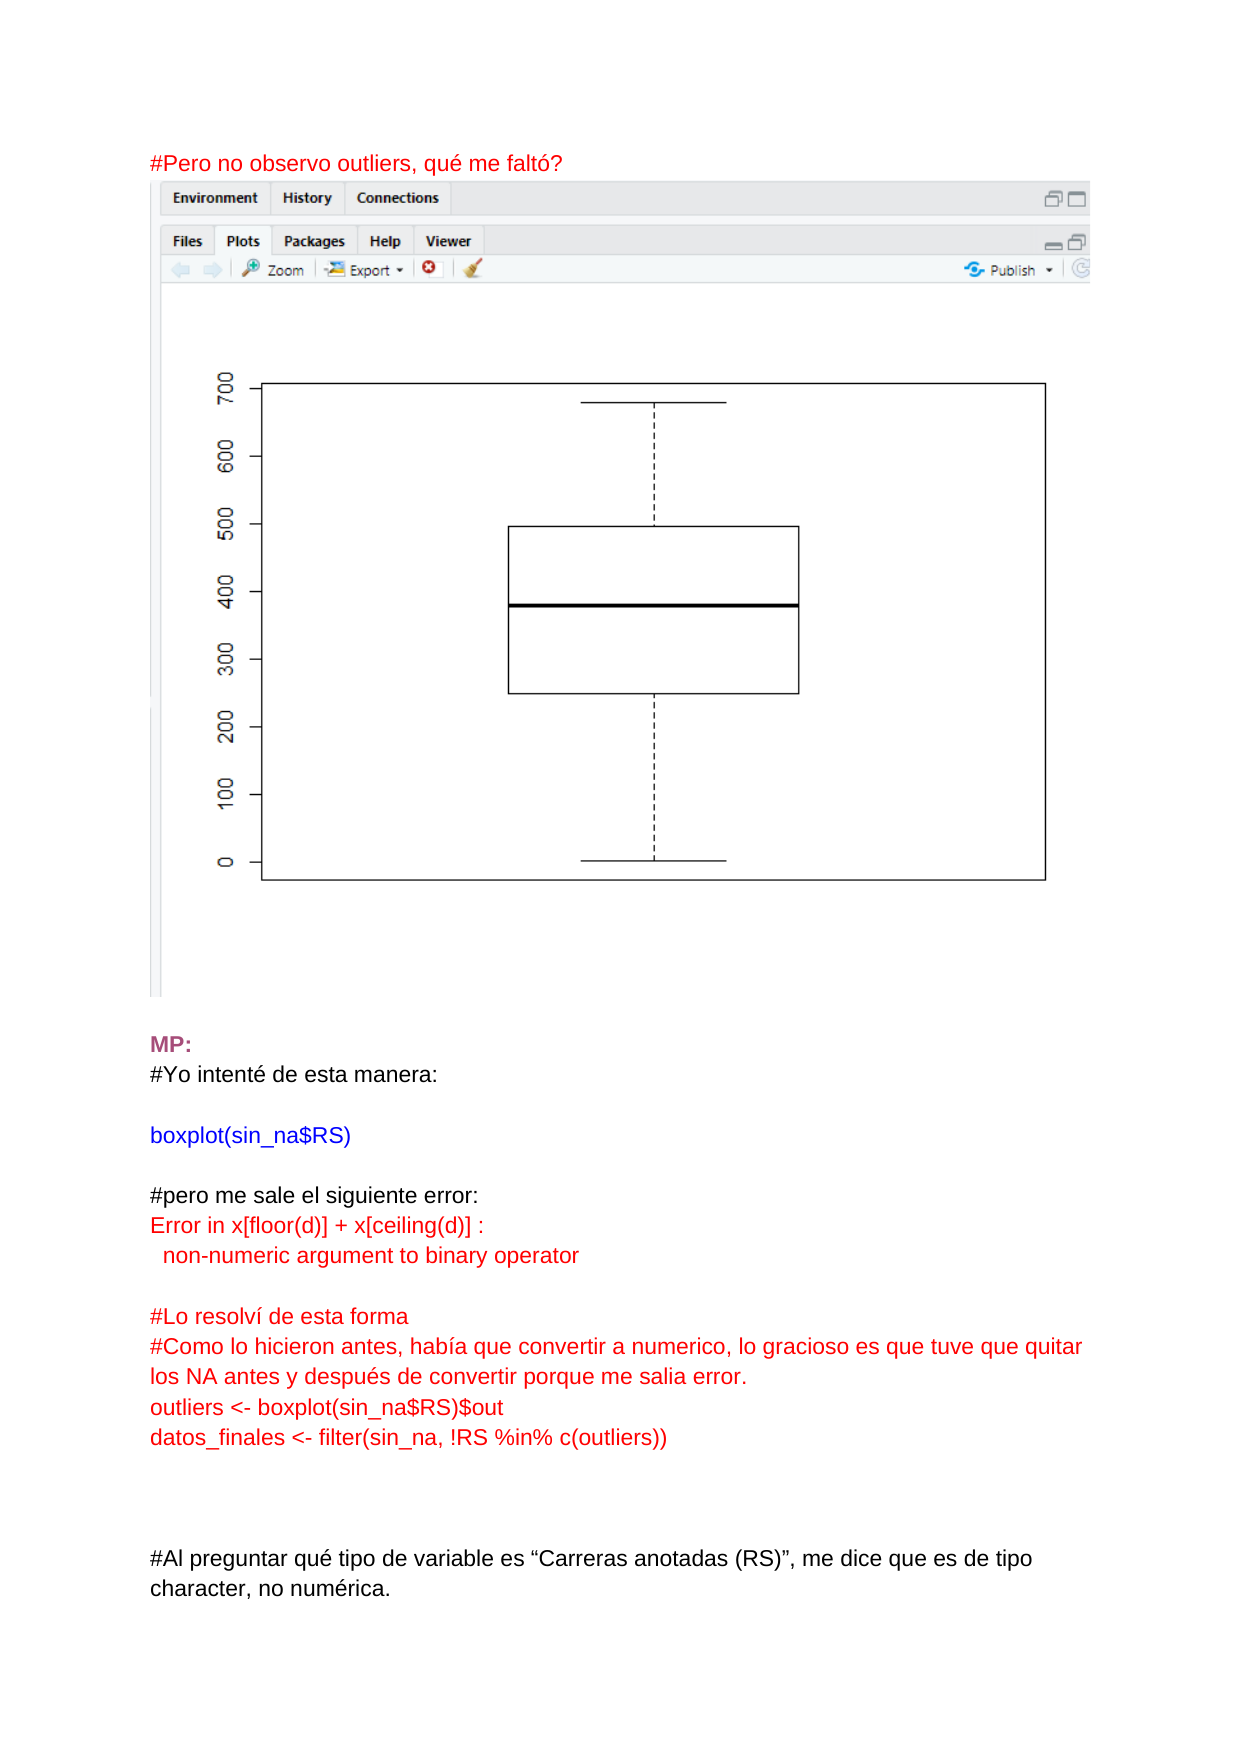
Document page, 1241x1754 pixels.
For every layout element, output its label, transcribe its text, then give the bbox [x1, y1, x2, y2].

text #Como lo hicieron antes, había que convertir a numerico, lo gracioso es que tuve que quitar los NA antes y después de convertir porque me salia error. [150, 1333, 1090, 1389]
text outliers <- boxplot(sin_na$RS)$out [150, 1393, 1090, 1420]
text non-numeric argument to binary operator [150, 1242, 1090, 1269]
text #Lo resolví de esta forma [150, 1303, 1090, 1329]
text MP: [150, 1031, 1090, 1057]
text #pero me sale el siguiente error: [150, 1182, 1090, 1208]
text #Yo intenté de esta manera: [150, 1061, 1090, 1087]
picture [150, 180, 1091, 997]
text datos_finales <- filter(sin_na, !RS %in% c(outliers)) [150, 1424, 1090, 1450]
text boxplot(sin_na$RS) [150, 1122, 1090, 1148]
text #Pero no observo outliers, qué me faltó? [150, 150, 1090, 176]
text #Al preguntar qué tipo de variable es “Carreras anotadas (RS)”, me dice que es de tipo character, no numérica. [150, 1544, 1090, 1601]
text Error in x[floor(d)] + x[ceiling(d)] : [150, 1212, 1090, 1238]
